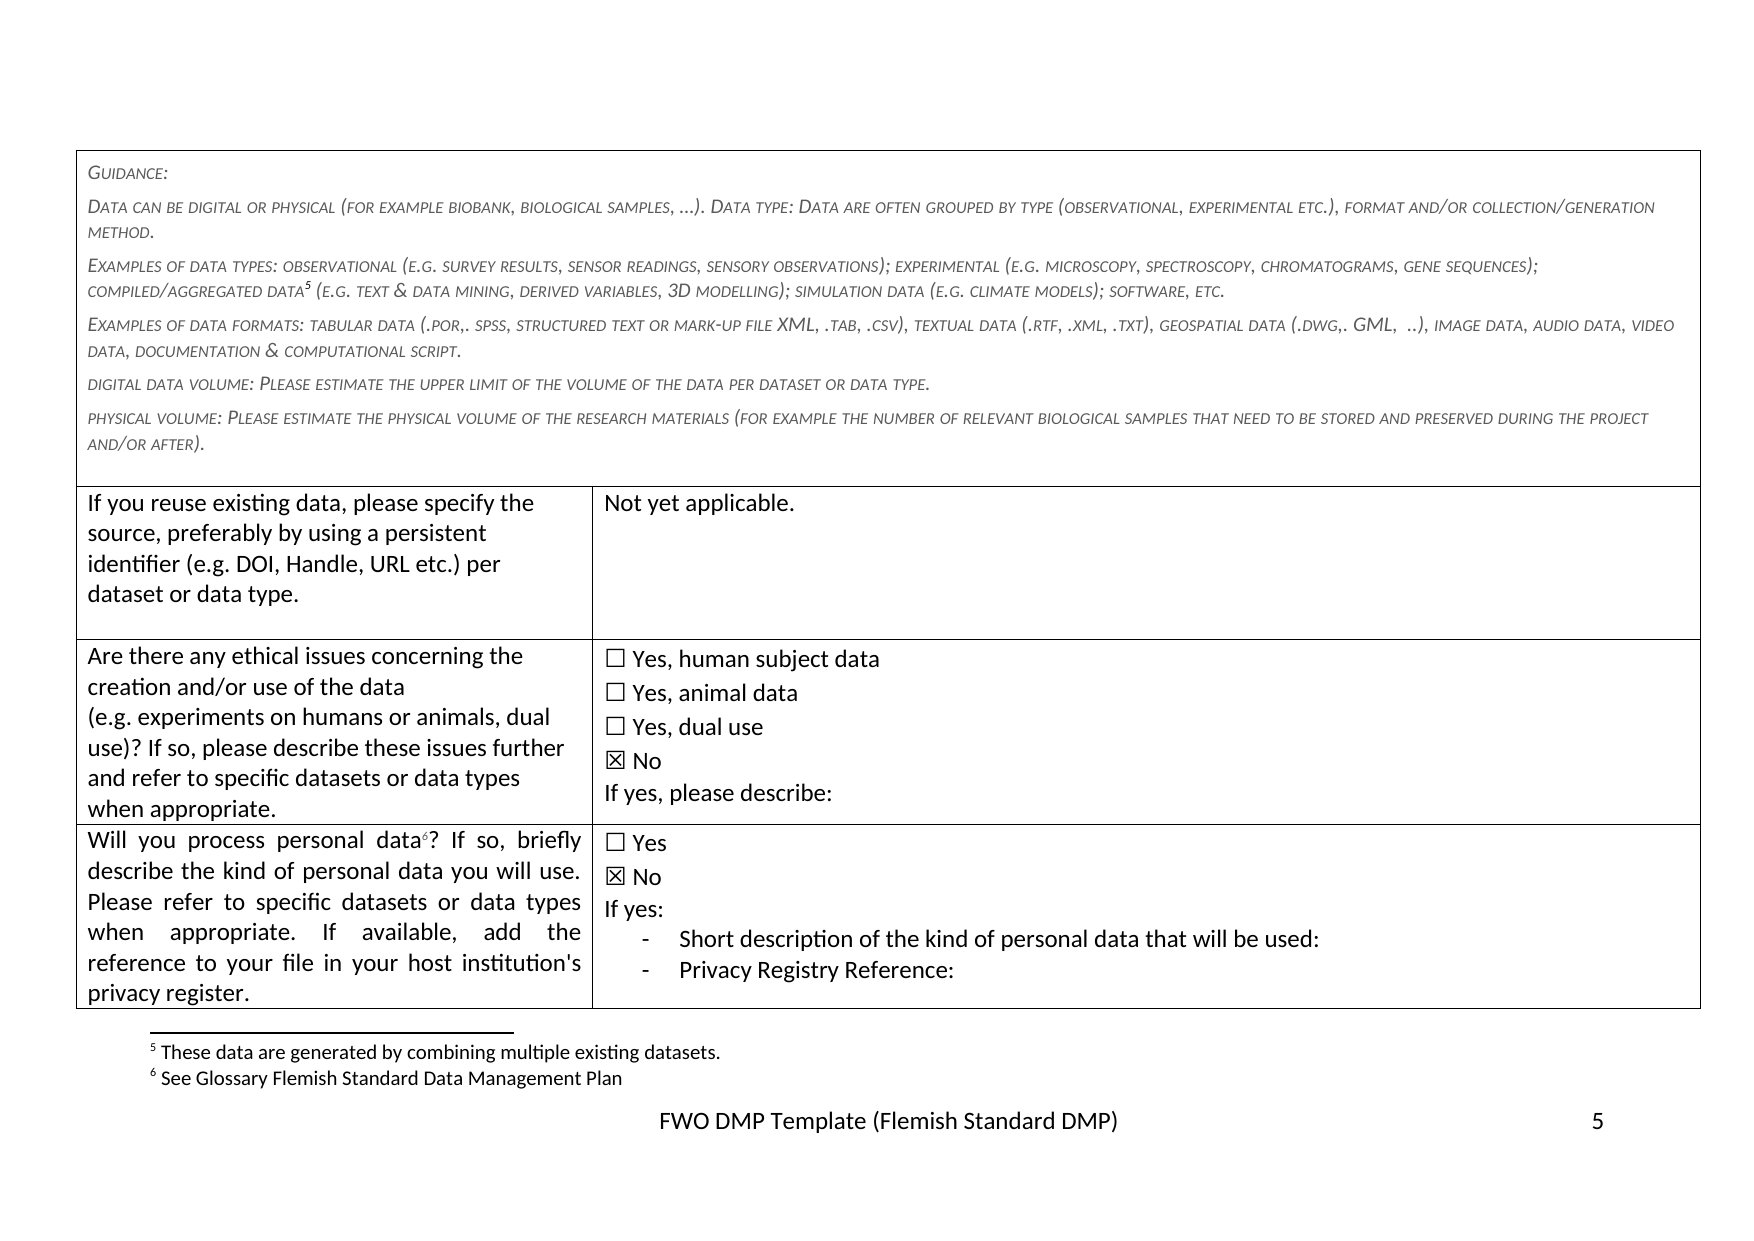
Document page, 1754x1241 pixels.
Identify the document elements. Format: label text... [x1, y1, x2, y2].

table_cell Yes, human subject data Yes, animal data Yes, dual use No If yes, please describe: [593, 640, 1700, 823]
table_cell Will you process personal data? If so, briefly describe the kind of personal data you will use. Please refer to specific datasets or data types when appropriate. If available, add the reference to your file in your host institution's privacy register. [77, 825, 592, 1008]
table_cell Guidance: Data can be digital or physical (for example biobank, biological samples, …). Data type: Data are often grouped by type (observational, experimental etc.), format and/or collection/generation method. Examples of data types: observational (e.g. survey results, sensor readings, sensory observations); experimental (e.g. microscopy, spectroscopy, chromatograms, gene sequences); compiled/aggregated data (e.g. text & data mining, derived variables, 3D modelling); simulation data (e.g. climate models); software, etc. Examples of data formats: tabular data (.por,. spss, structured text or mark-up file XML, .tab, .csv), textual data (.rtf, .xml, .txt), geospatial data (.dwg,. GML, ..), image data, audio data, video data, documentation & computational script. digital data volume: Please estimate the upper limit of the volume of the data per dataset or data type. physical volume: Please estimate the physical volume of the research materials (for example the number of relevant biological samples that need to be stored and preserved during the project and/or after). [77, 151, 1700, 486]
table_cell If you reuse existing data, please specify the source, preferably by using a persistent identifier (e.g. DOI, Handle, URL etc.) per dataset or data type. [77, 487, 592, 639]
table_cell Are there any ethical issues concerning the creation and/or use of the data (e.g. experiments on humans or animals, dual use)? If so, please describe these issues further and refer to specific datasets or data types when appropriate. [77, 640, 592, 823]
table_cell Yes No If yes: Short description of the kind of personal data that will be used: Privacy Registry Reference: [593, 825, 1700, 1008]
table_cell Not yet applicable. [593, 487, 1700, 639]
